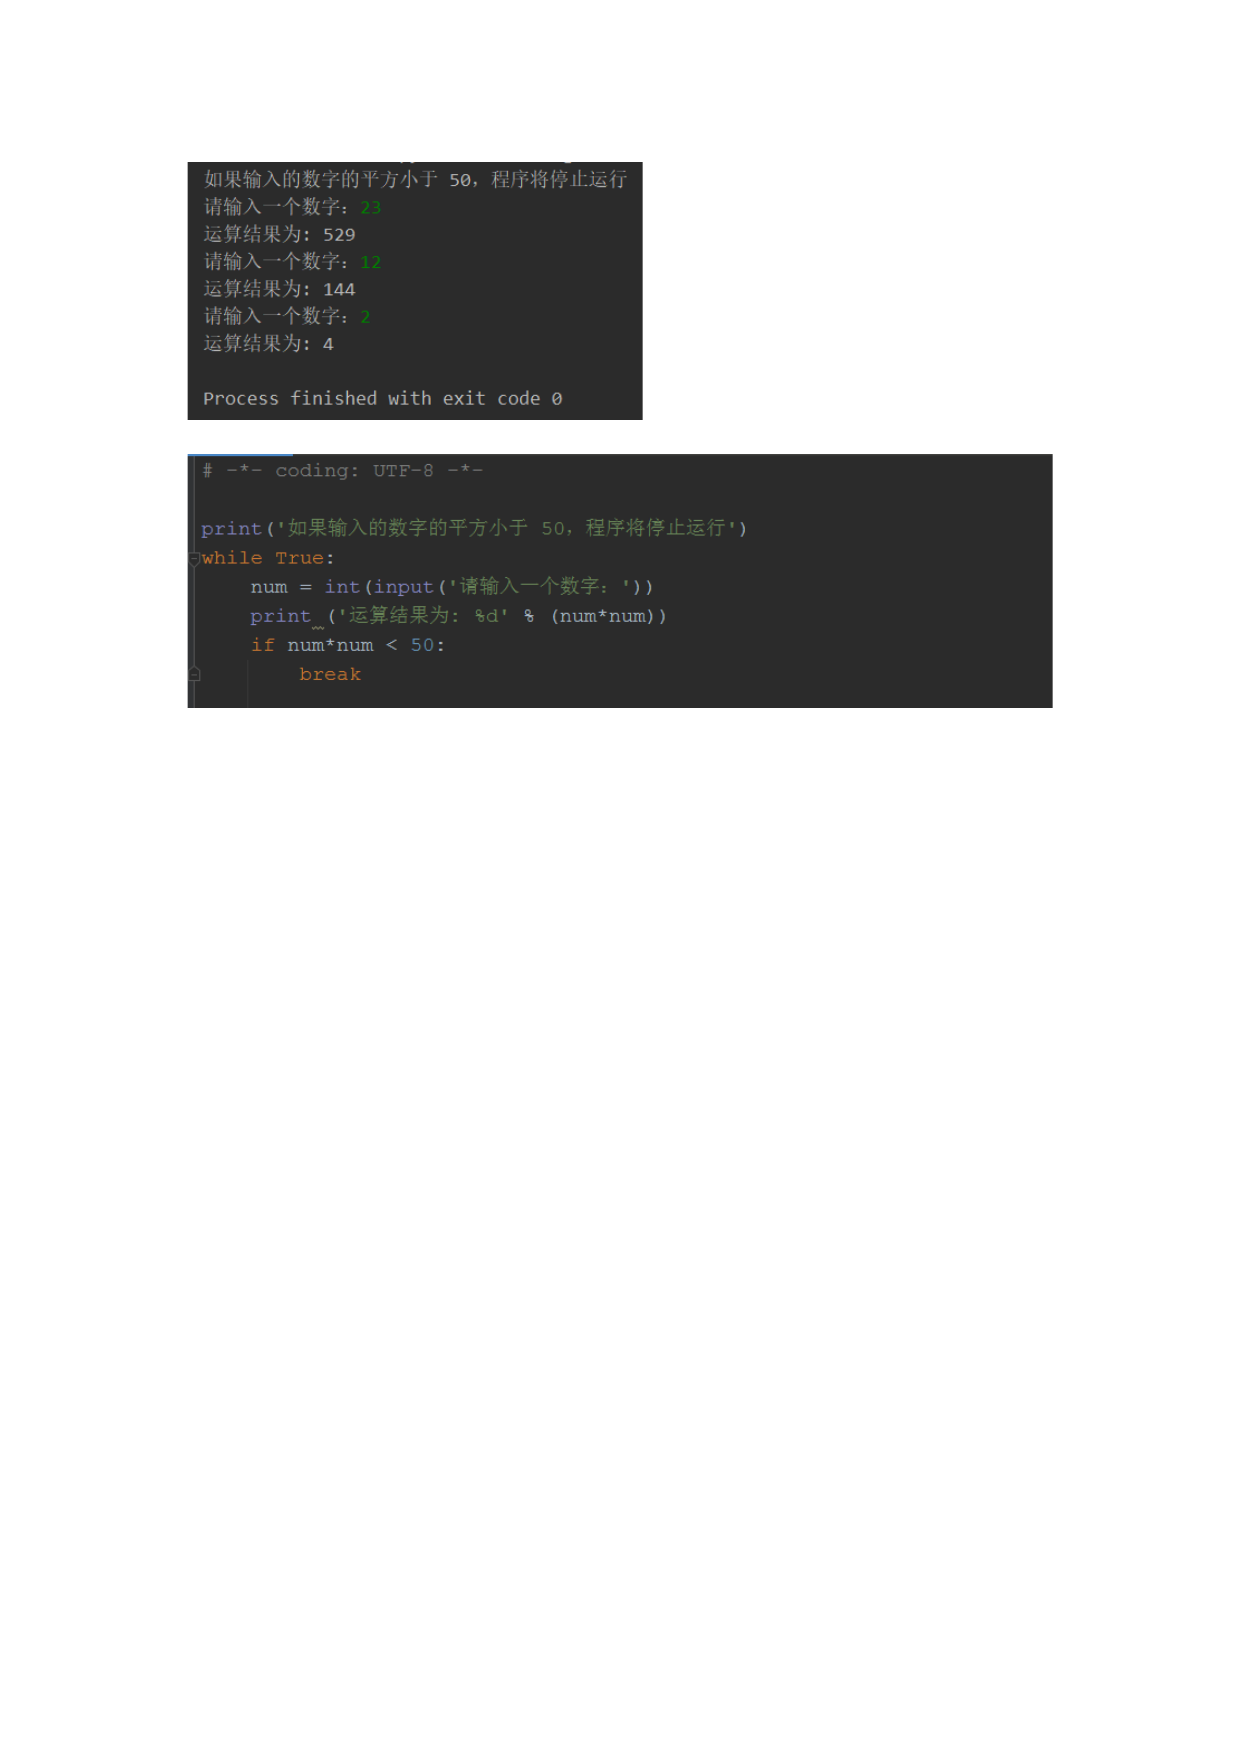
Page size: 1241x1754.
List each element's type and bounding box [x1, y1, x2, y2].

picture [187, 162, 643, 420]
picture [187, 454, 1053, 708]
